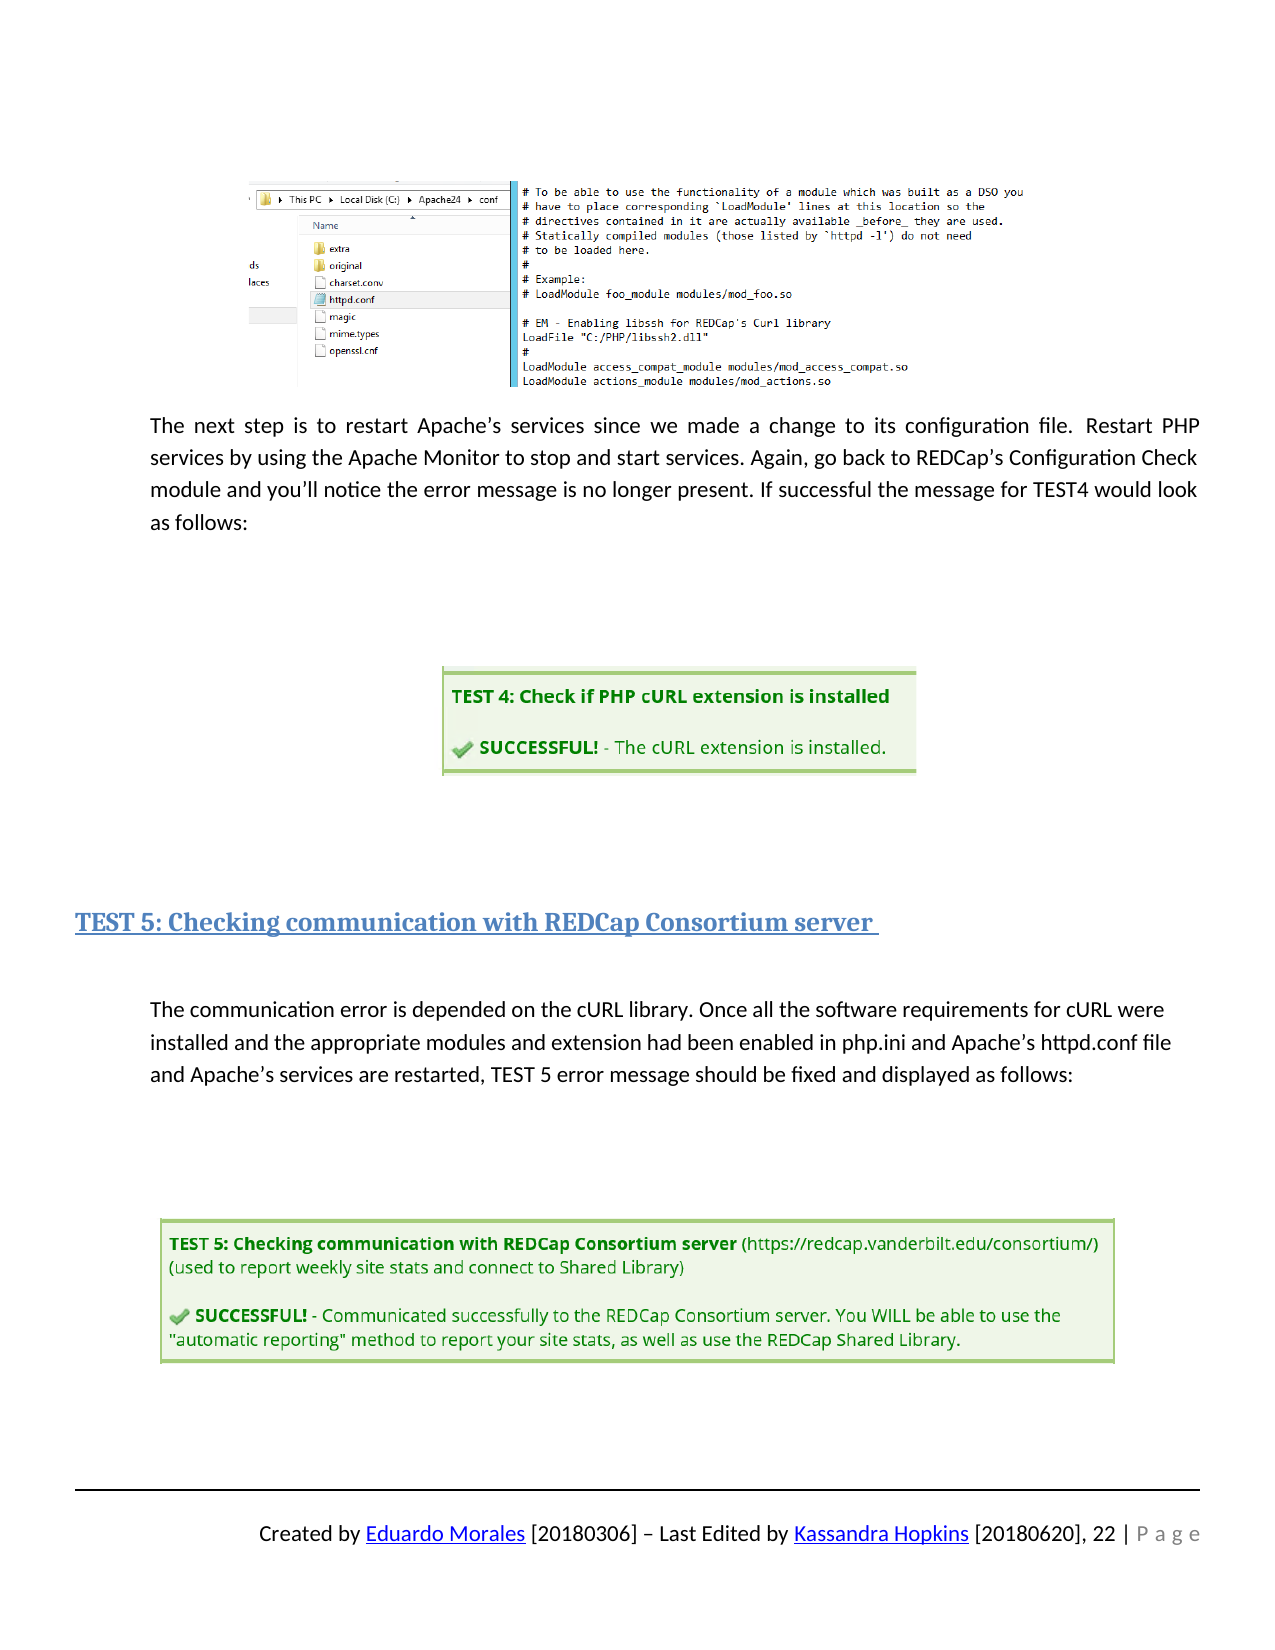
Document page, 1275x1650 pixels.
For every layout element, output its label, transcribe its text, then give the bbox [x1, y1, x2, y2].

picture [433, 666, 917, 776]
text The next step is to restart Apache’s services since we made a change to its configuration file. Restart PHP services by using the Apache Monitor to stop and start services. Again, go back to REDCap’s Configuration Check module and you’ll notice the error message is no longer present. If successful the message for TEST4 would look as follows: [150, 411, 1200, 536]
picture [248, 181, 1027, 387]
subtitle TEST 5: Checking communication with REDCap Consortium server [75, 907, 1200, 938]
text The communication error is depended on the cURL library. Once all the software requirements for cURL were installed and the appropriate modules and extension had been enabled in php.ini and Apache’s httpd.conf file and Apache’s services are restarted, TEST 5 error message should be fixed and displayed as follows: [150, 996, 1200, 1088]
picture [150, 1218, 1125, 1364]
